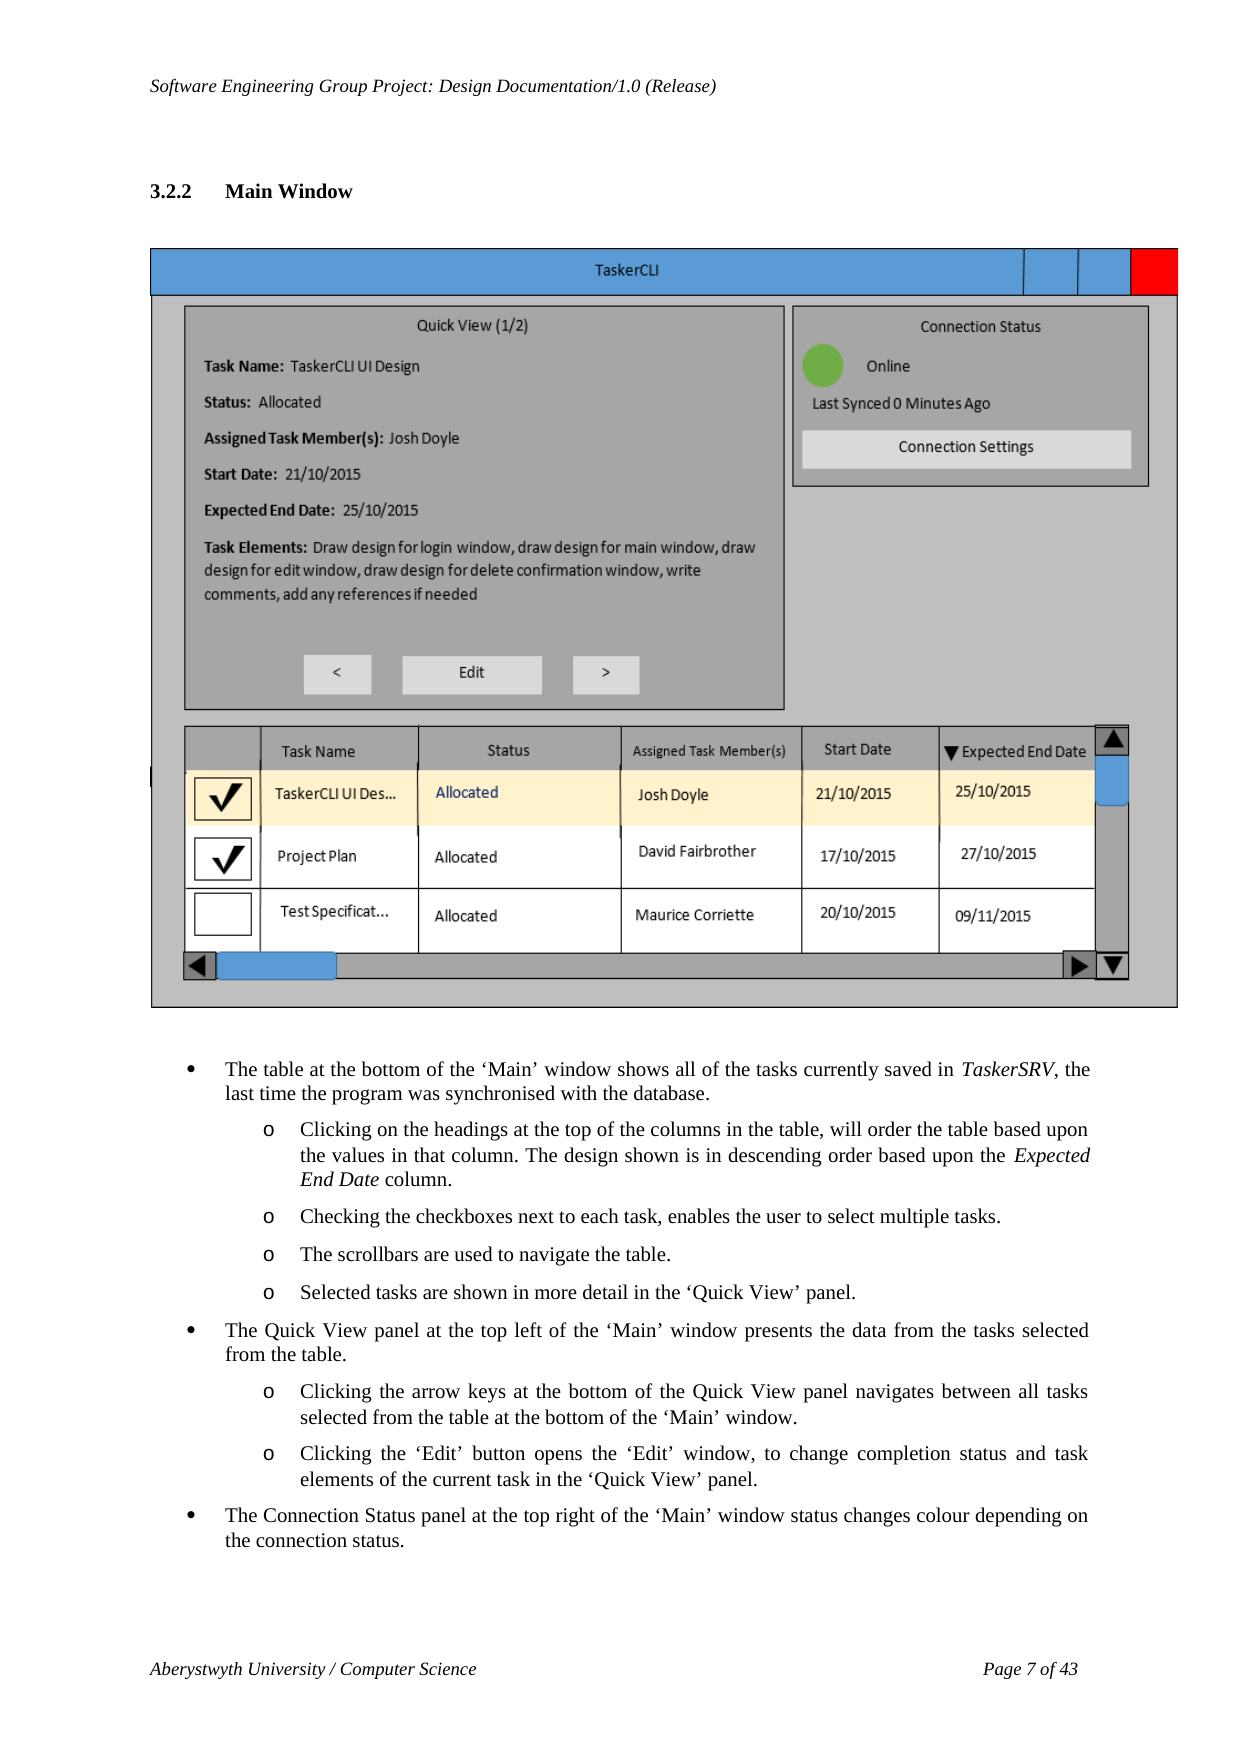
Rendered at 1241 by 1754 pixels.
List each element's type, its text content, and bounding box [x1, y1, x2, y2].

list Clicking the arrow keys at the bottom of the Quick View panel navigates between all tasks selected from the table at the bottom of the ‘Main’ window. [262, 1379, 1090, 1429]
subtitle Main Window [150, 179, 1090, 203]
list The scrollbars are used to navigate the table. [262, 1242, 1090, 1267]
list Checking the checkboxes next to each task, enables the user to select multiple tasks. [262, 1203, 1090, 1229]
list Clicking on the headings at the top of the columns in the table, will order the table based upon the values in that column. The design shown is in descending order based upon the Expected End Date column. [262, 1117, 1090, 1191]
list The table at the bottom of the ‘Main’ window shows all of the tasks currently saved in TaskerSRV, the last time the program was synchronised with the database. [187, 1057, 1090, 1105]
list Selected tasks are shown in more detail in the ‘Quick View’ panel. [262, 1280, 1090, 1306]
list The Connection Status panel at the top right of the ‘Main’ window status changes colour depending on the connection status. [187, 1503, 1090, 1552]
picture [150, 248, 1179, 1008]
list Clicking the ‘Edit’ button opens the ‘Edit’ window, to change completion status and task elements of the current task in the ‘Quick View’ panel. [262, 1441, 1090, 1491]
list The Quick View panel at the top left of the ‘Main’ window presents the data from the tasks selected from the table. [187, 1318, 1090, 1366]
